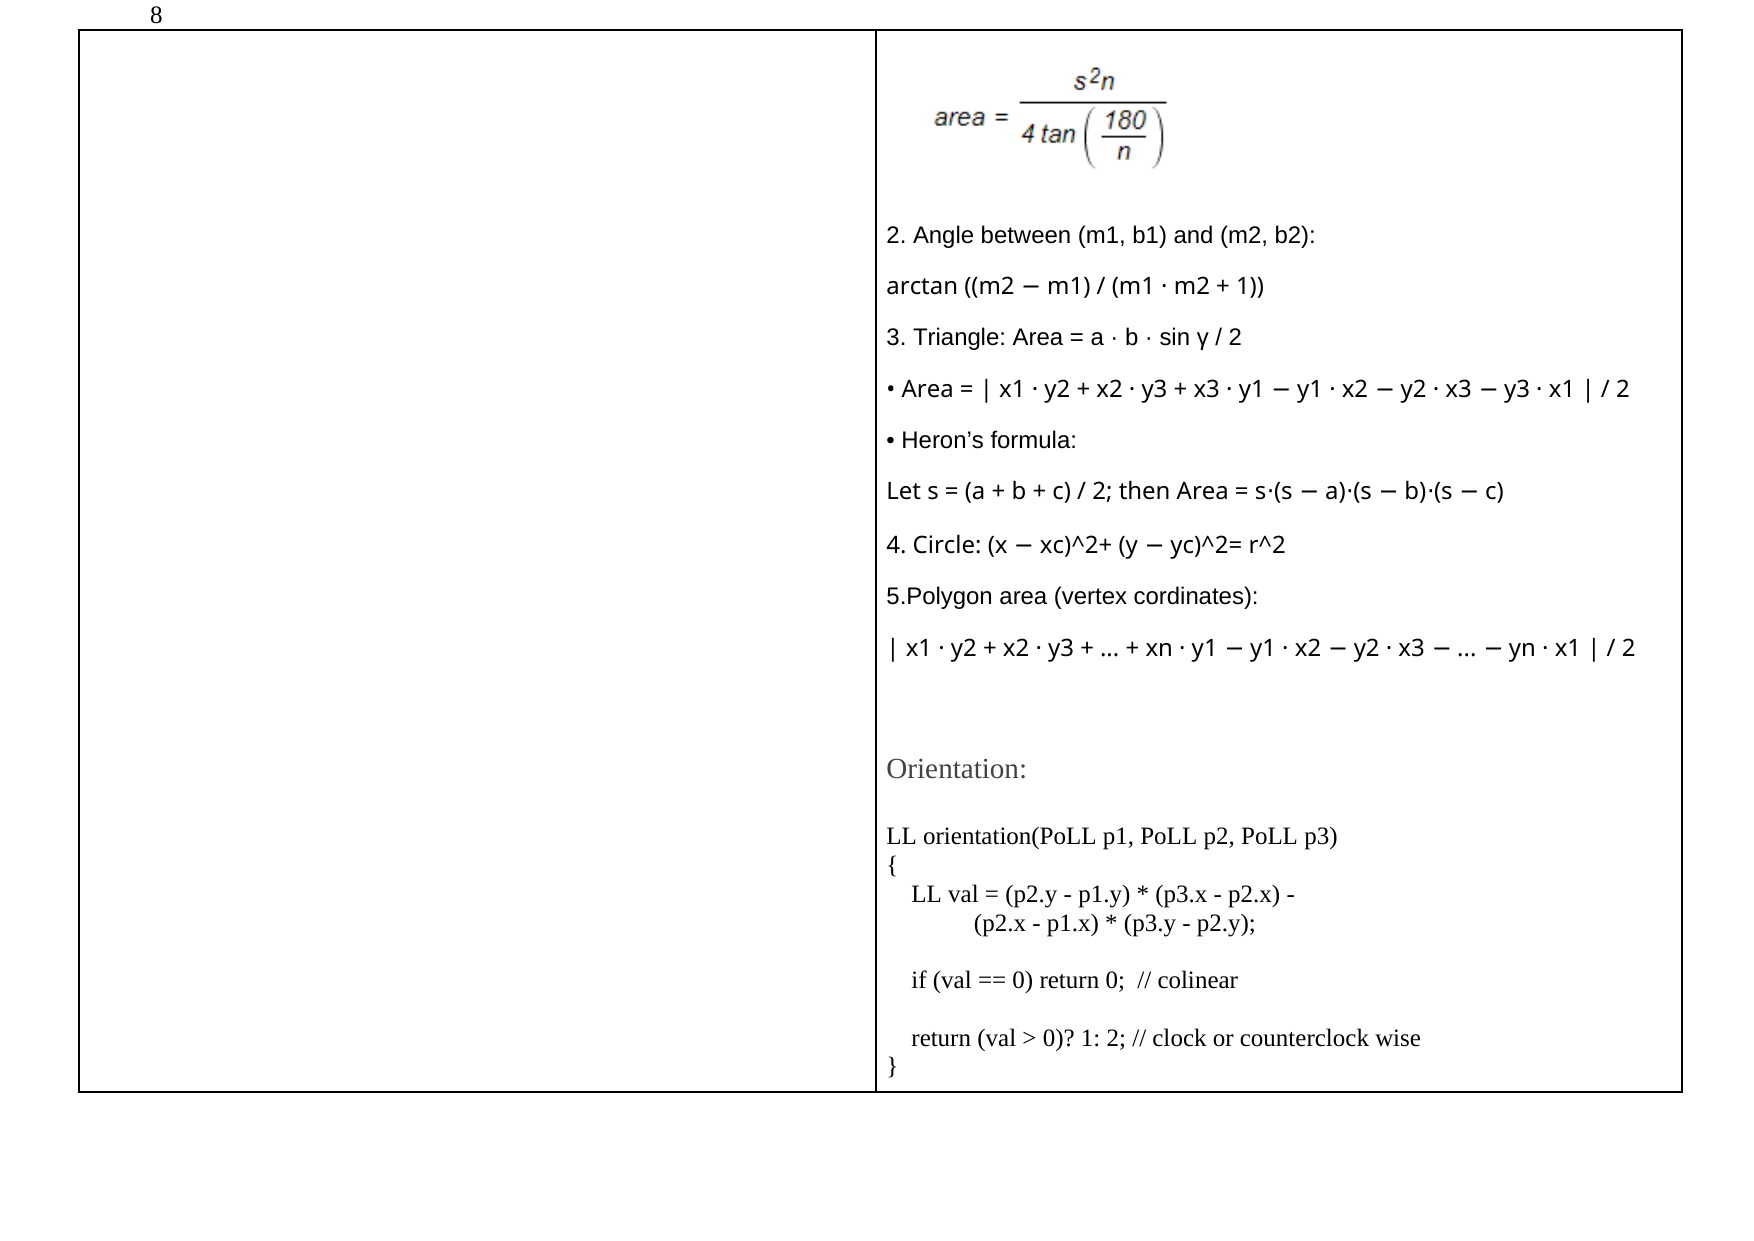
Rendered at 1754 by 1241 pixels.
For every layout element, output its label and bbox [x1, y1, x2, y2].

picture [886, 57, 1227, 200]
table_header [877, 31, 1681, 1091]
table_header [80, 31, 875, 1091]
